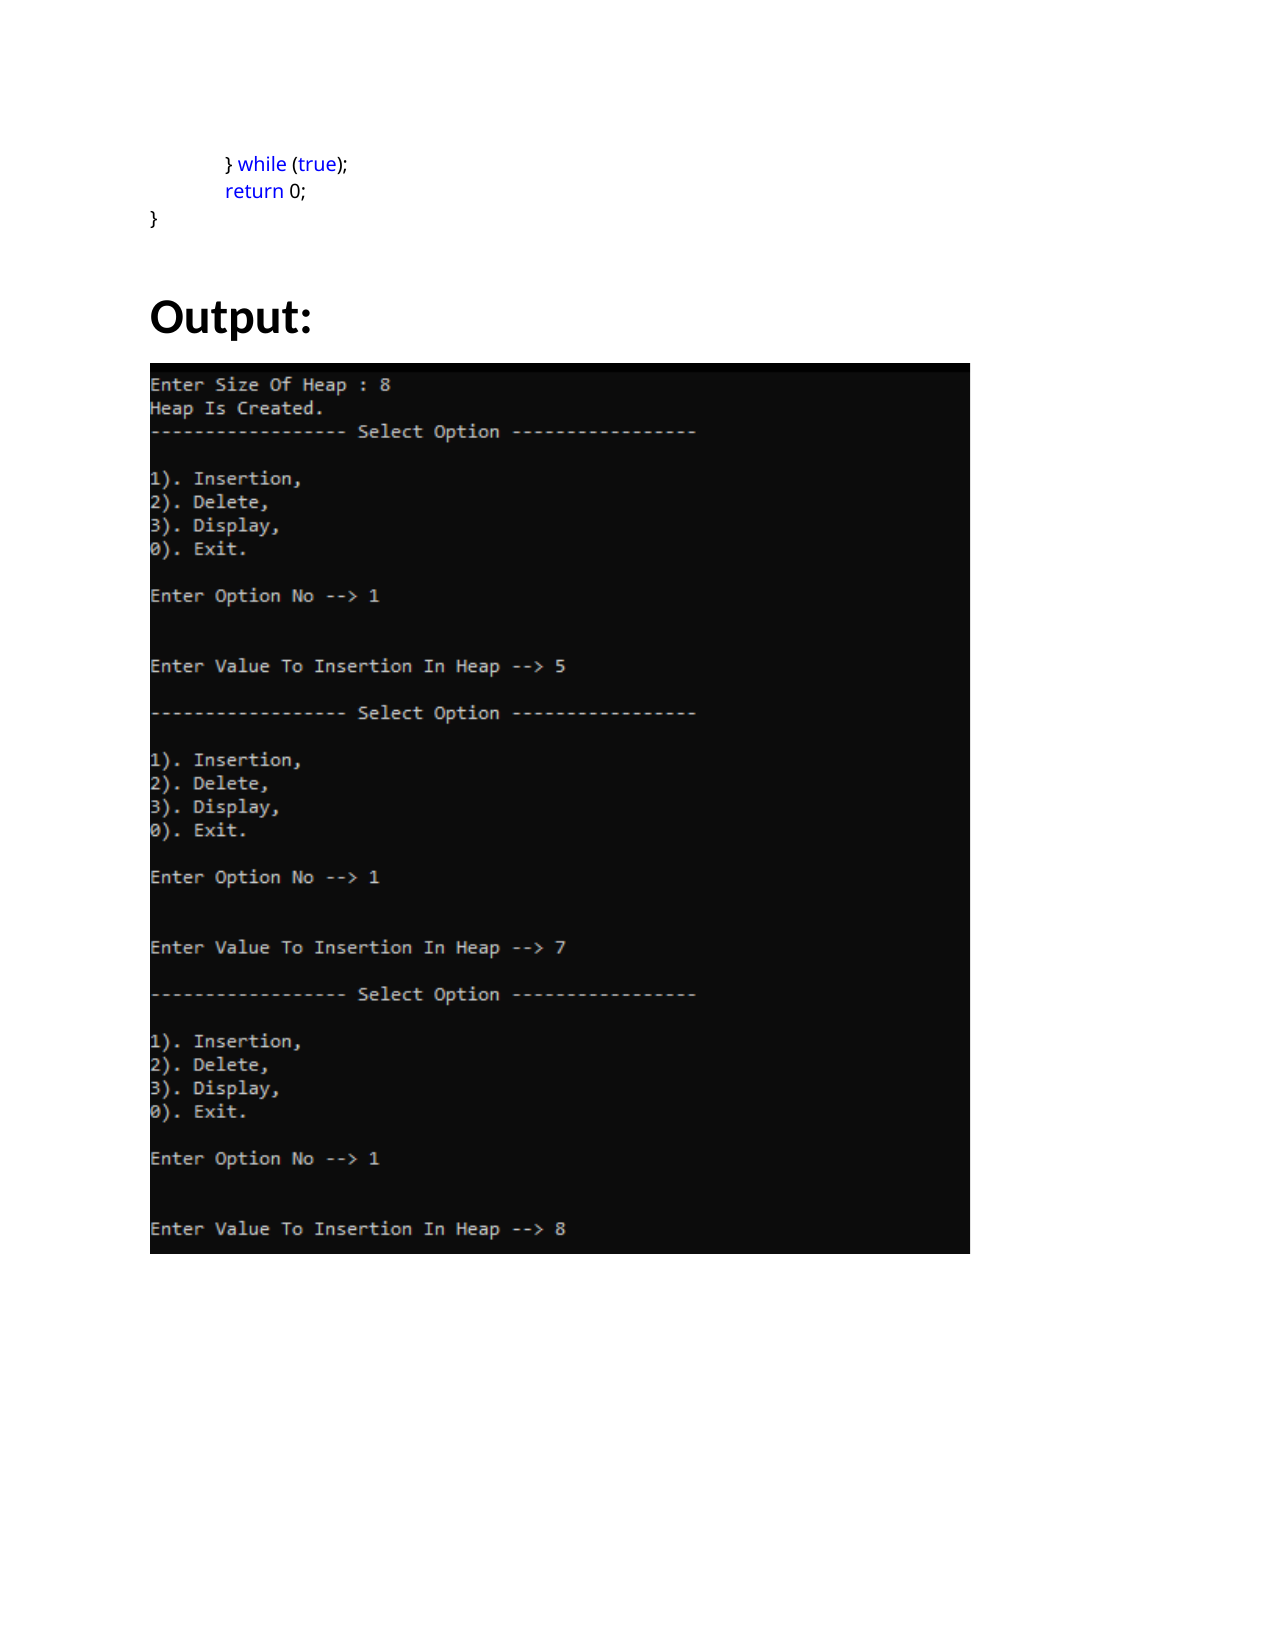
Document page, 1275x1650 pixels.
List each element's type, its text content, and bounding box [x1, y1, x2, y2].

subtitle Output: [150, 285, 1125, 346]
text } while (true); [150, 150, 1125, 177]
picture [150, 363, 971, 1254]
text return 0; [150, 177, 1125, 204]
text } [150, 204, 1125, 231]
